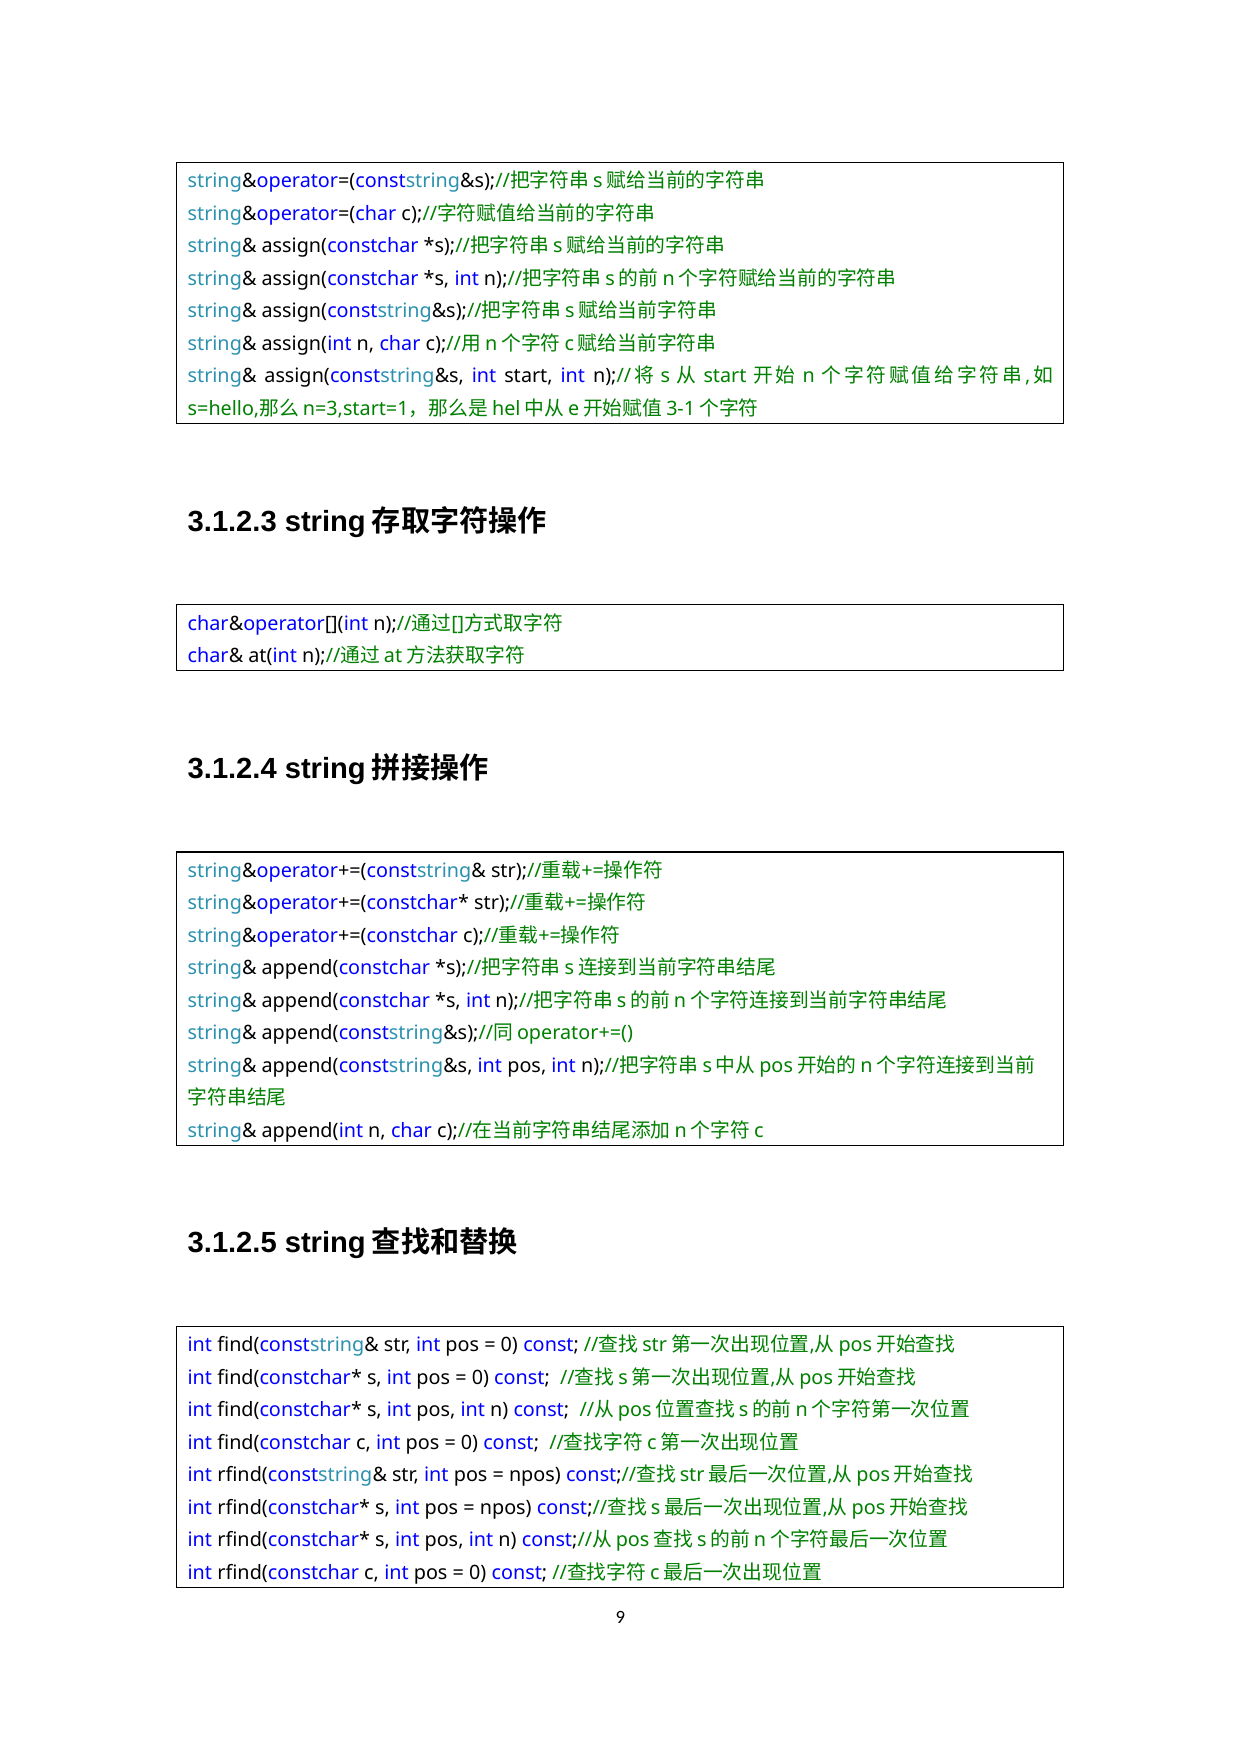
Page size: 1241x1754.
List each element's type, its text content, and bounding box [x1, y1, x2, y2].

subtitle 3.1.2.3 string存取字符操作 [187, 486, 1053, 551]
table_header char&operator[](int n);//通过[]方式取字符 char& at(int n);//通过at方法获取字符 [177, 605, 1063, 670]
subtitle 3.1.2.4 string拼接操作 [187, 733, 1053, 798]
table_header string&operator+=(conststring& str);//重载+=操作符 string&operator+=(constchar* str);//重载+=操作符 string&operator+=(constchar c);//重载+=操作符 string& append(constchar *s);//把字符串s连接到当前字符串结尾 string& append(constchar *s, int n);//把字符串s的前n个字符连接到当前字符串结尾 string& append(conststring&s);//同operator+=() string& append(conststring&s, int pos, int n);//把字符串s中从pos开始的n个字符连接到当前字符串结尾 string& append(int n, char c);//在当前字符串结尾添加n个字符c [177, 853, 1063, 1145]
subtitle 3.1.2.5 string查找和替换 [187, 1208, 1053, 1273]
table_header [177, 1327, 1063, 1587]
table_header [177, 163, 1063, 423]
